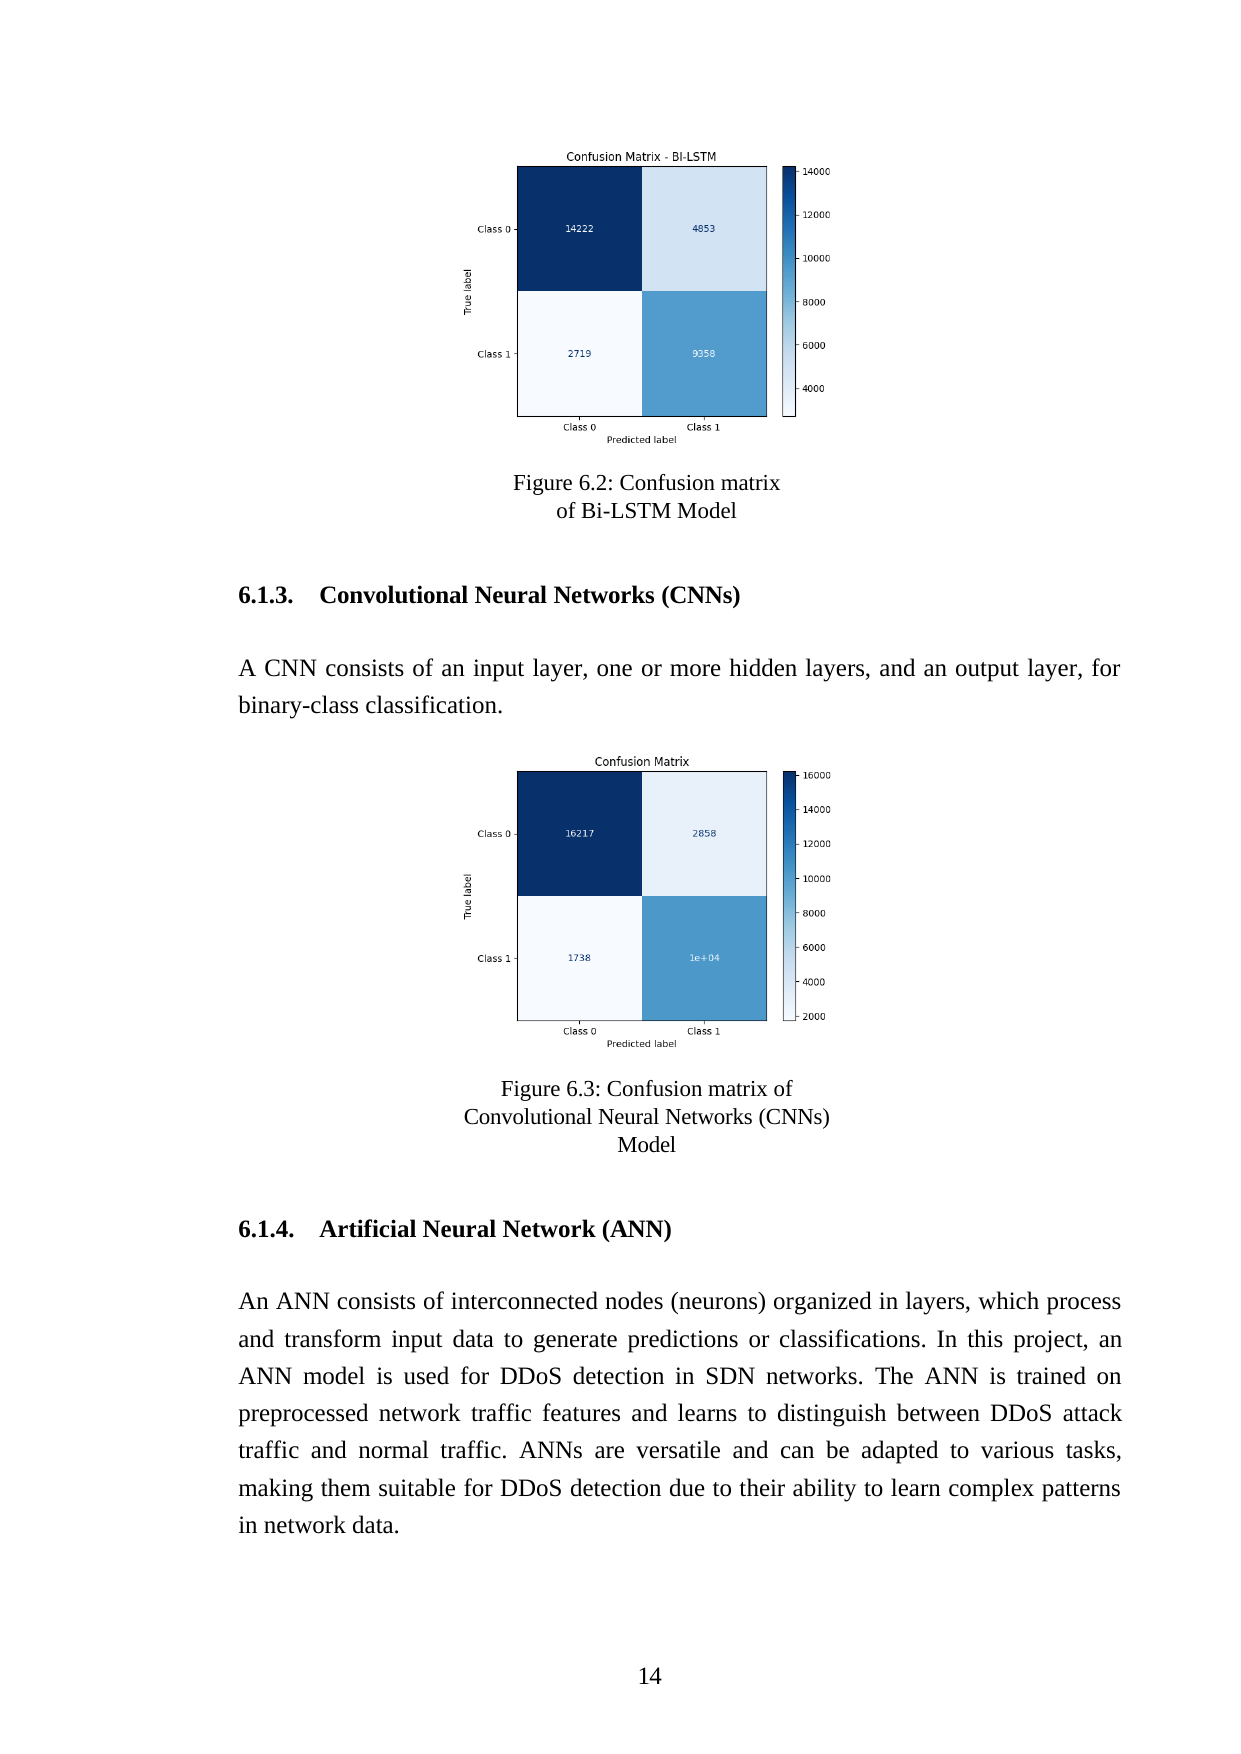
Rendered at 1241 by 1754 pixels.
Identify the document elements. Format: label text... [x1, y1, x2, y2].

subtitle Convolutional Neural Networks (CNNs) [238, 580, 1240, 609]
text A CNN consists of an input layer, one or more hidden layers, and an output layer, for binary-class classification. [238, 653, 1122, 719]
subtitle Artificial Neural Network (ANN) [238, 1214, 1240, 1242]
text An ANN consists of interconnected nodes (neurons) organized in layers, which process and transform input data to generate predictions or classifications. In this project, an ANN model is used for DDoS detection in SDN networks. The ANN is trained on preprocessed network traffic features and learns to distinguish between DDoS attack traffic and normal traffic. ANNs are versatile and can be adapted to various tasks, making them suitable for DDoS detection due to their ability to learn complex patterns in network data. [238, 1286, 1122, 1539]
text Figure 6.3: Confusion matrix of Convolutional Neural Networks (CNNs) Model [459, 781, 834, 1157]
text Figure 6.2: Confusion matrix of Bi-LSTM Model [501, 469, 792, 523]
picture [463, 756, 831, 781]
picture [463, 152, 830, 443]
